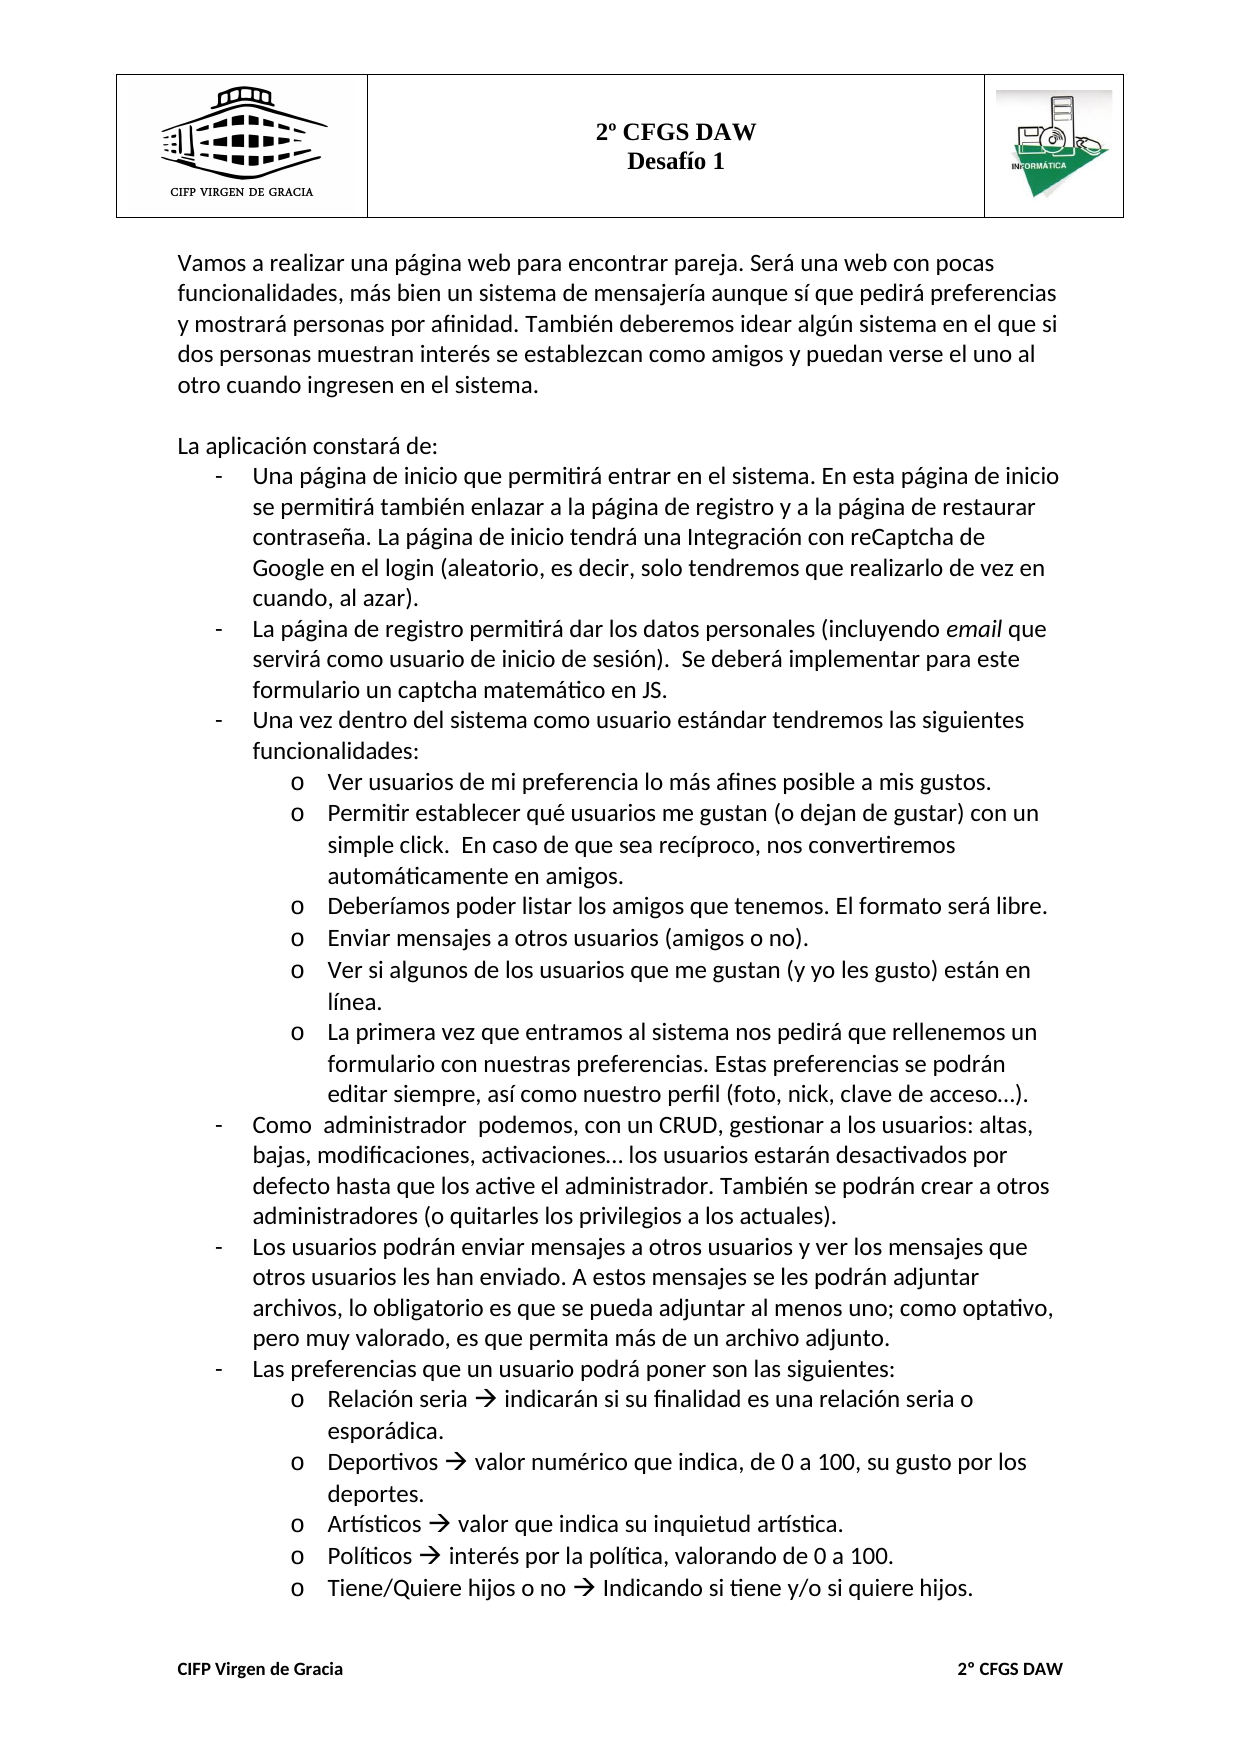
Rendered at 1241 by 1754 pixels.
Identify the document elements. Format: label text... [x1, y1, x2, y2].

list Artísticos valor que indica su inquietud artística. [290, 1508, 1063, 1540]
list Tiene/Quiere hijos o no Indicando si tiene y/o si quiere hijos. [290, 1572, 1063, 1603]
text La aplicación constará de: [177, 430, 1063, 461]
list La página de registro permitirá dar los datos personales (incluyendo email que servirá como usuario de inicio de sesión). Se deberá implementar para este formulario un captcha matemático en JS. [215, 613, 1063, 705]
list Políticos interés por la política, valorando de 0 a 100. [290, 1540, 1063, 1572]
list Ver si algunos de los usuarios que me gustan (y yo les gusto) están en línea. [290, 954, 1063, 1016]
picture [996, 90, 1113, 202]
text Vamos a realizar una página web para encontrar pareja. Será una web con pocas funcionalidades, más bien un sistema de mensajería aunque sí que pedirá preferencias y mostrará personas por afinidad. También deberemos idear algún sistema en el que si dos personas muestran interés se establezcan como amigos y puedan verse el uno al otro cuando ingresen en el sistema. [177, 247, 1063, 399]
list Una página de inicio que permitirá entrar en el sistema. En esta página de inicio se permitirá también enlazar a la página de registro y a la página de restaurar contraseña. La página de inicio tendrá una Integración con reCaptcha de Google en el login (aleatorio, es decir, solo tendremos que realizarlo de vez en cuando, al azar). [215, 461, 1063, 613]
list Ver usuarios de mi preferencia lo más afines posible a mis gustos. [290, 766, 1063, 797]
picture [127, 78, 357, 214]
list Relación seria indicarán si su finalidad es una relación seria o esporádica. [290, 1384, 1063, 1446]
list Una vez dentro del sistema como usuario estándar tendremos las siguientes funcionalidades: [215, 705, 1063, 766]
list Los usuarios podrán enviar mensajes a otros usuarios y ver los mensajes que otros usuarios les han enviado. A estos mensajes se les podrán adjuntar archivos, lo obligatorio es que se pueda adjuntar al menos uno; como optativo, pero muy valorado, es que permita más de un archivo adjunto. [215, 1231, 1063, 1353]
list Las preferencias que un usuario podrá poner son las siguientes: [215, 1353, 1063, 1384]
list La primera vez que entramos al sistema nos pedirá que rellenemos un formulario con nuestras preferencias. Estas preferencias se podrán editar siempre, así como nuestro perfil (foto, nick, clave de acceso…). [290, 1016, 1063, 1109]
list Enviar mensajes a otros usuarios (amigos o no). [290, 922, 1063, 954]
list Permitir establecer qué usuarios me gustan (o dejan de gustar) con un simple click. En caso de que sea recíproco, nos convertiremos automáticamente en amigos. [290, 797, 1063, 890]
list Deportivos valor numérico que indica, de 0 a 100, su gusto por los deportes. [290, 1446, 1063, 1508]
list Deberíamos poder listar los amigos que tenemos. El formato será libre. [290, 890, 1063, 922]
list Como administrador podemos, con un CRUD, gestionar a los usuarios: altas, bajas, modificaciones, activaciones… los usuarios estarán desactivados por defecto hasta que los active el administrador. También se podrán crear a otros administradores (o quitarles los privilegios a los actuales). [215, 1109, 1063, 1231]
